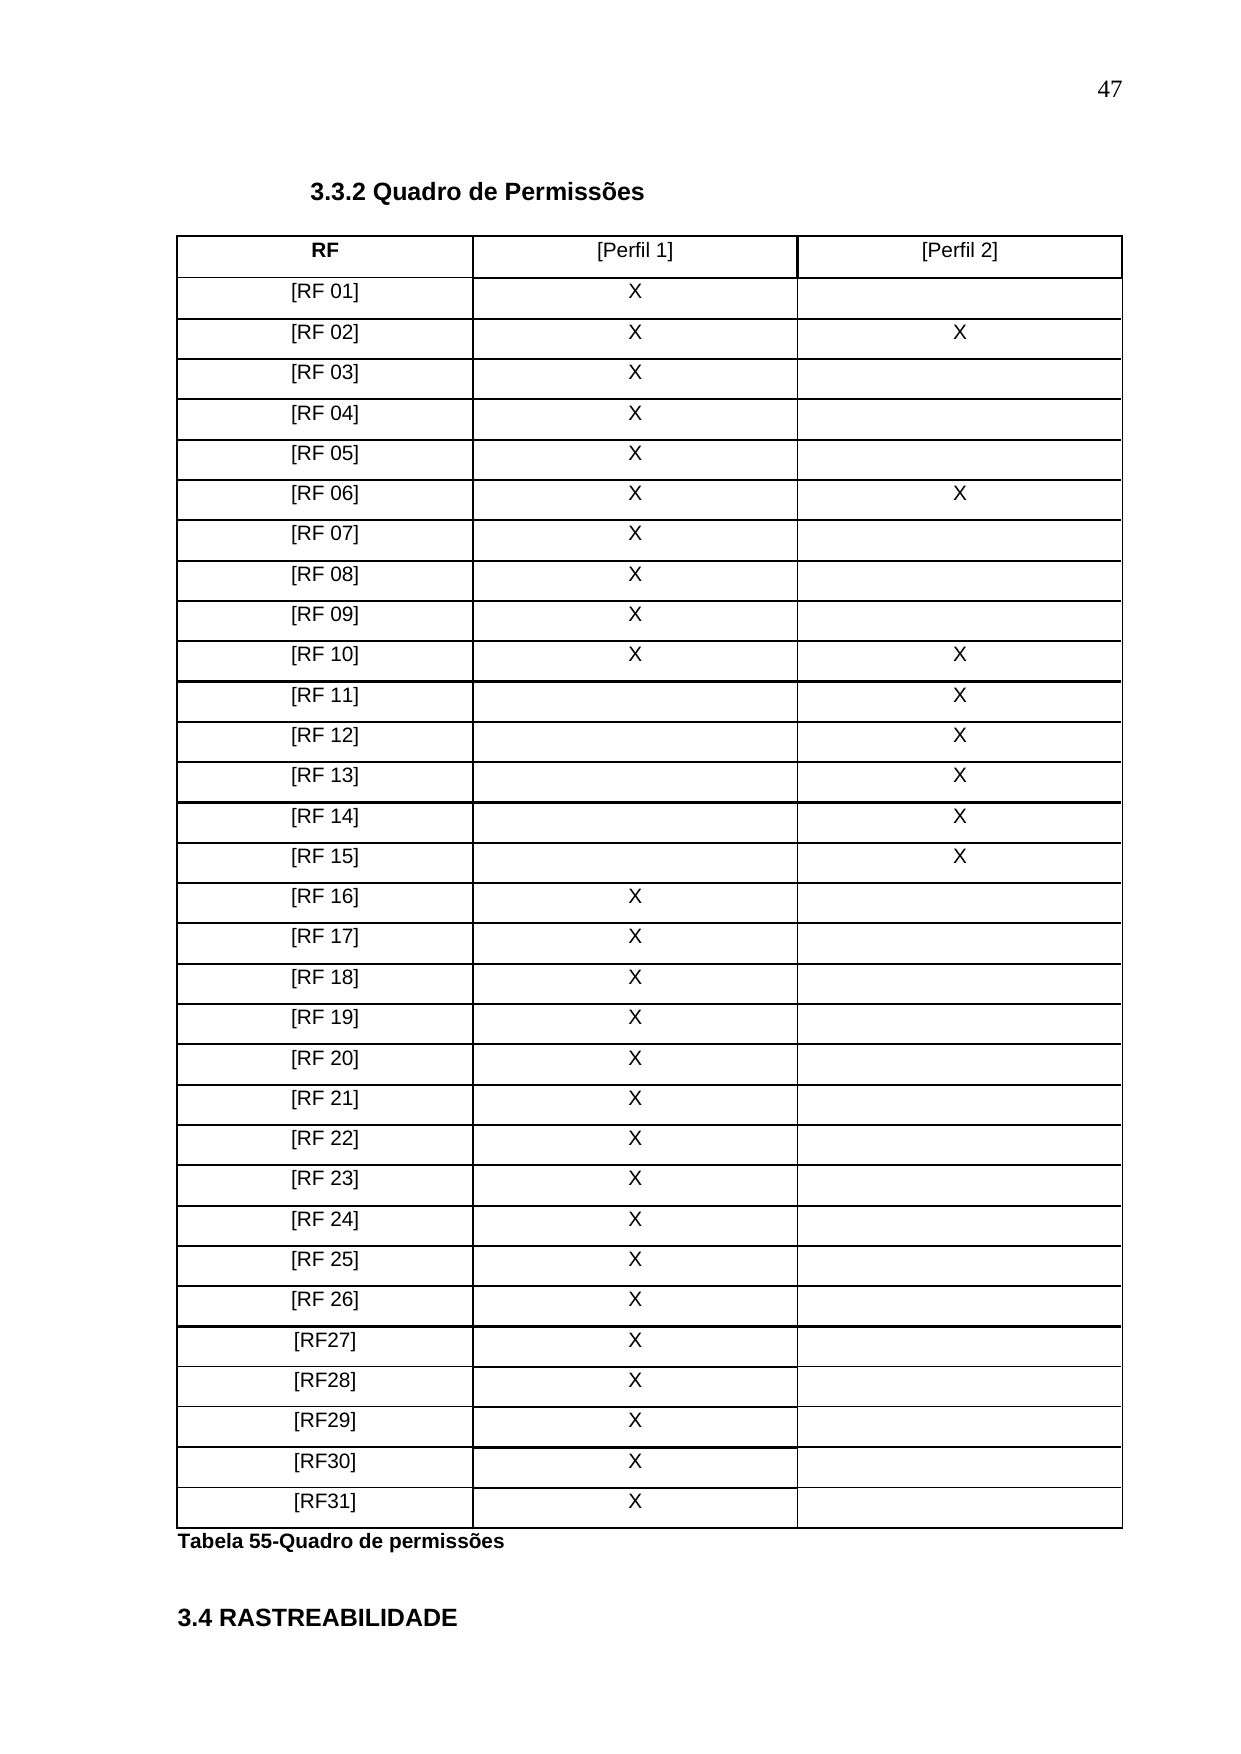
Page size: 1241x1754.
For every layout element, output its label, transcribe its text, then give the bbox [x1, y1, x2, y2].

table_cell X [474, 1489, 797, 1527]
table_cell [RF 26] [178, 1287, 472, 1325]
table_cell X [474, 441, 797, 479]
table_cell X [798, 680, 1122, 721]
table_cell X [798, 761, 1122, 801]
table_cell X [474, 602, 797, 640]
table_cell X [474, 1166, 797, 1204]
table_cell [RF 17] [178, 924, 472, 963]
table_cell [RF 12] [178, 723, 472, 761]
table_cell [RF 14] [178, 804, 472, 842]
table_cell X [798, 842, 1122, 882]
table_cell X [474, 279, 797, 318]
table_cell X [474, 924, 797, 963]
table_cell X [474, 1207, 797, 1245]
table_cell [798, 1325, 1122, 1366]
table_cell [798, 439, 1122, 479]
table_cell [474, 844, 797, 882]
table_cell X [474, 884, 797, 922]
table_cell [RF28] [178, 1367, 472, 1406]
table_cell X [474, 1247, 797, 1285]
table_cell X [474, 1449, 797, 1487]
table_cell X [798, 721, 1122, 761]
table_cell [RF 24] [178, 1207, 472, 1245]
text Quadro de Permissões [310, 177, 1122, 206]
table_cell X [798, 479, 1122, 519]
table_cell [798, 1003, 1122, 1043]
table_cell [798, 1406, 1122, 1446]
table_cell X [474, 1045, 797, 1083]
table_cell [474, 683, 797, 721]
table_cell [RF 02] [178, 320, 472, 358]
table_cell [798, 882, 1122, 922]
table_cell X [474, 521, 797, 559]
table_cell [798, 1446, 1122, 1487]
table_cell X [474, 1408, 797, 1446]
table_cell [798, 922, 1122, 963]
table_cell X [474, 360, 797, 398]
table_cell [RF 20] [178, 1045, 472, 1083]
table_cell X [474, 1086, 797, 1124]
table_cell X [474, 562, 797, 600]
table_cell [RF30] [178, 1448, 472, 1487]
table_cell [474, 723, 797, 761]
table_cell [RF 22] [178, 1126, 472, 1164]
table_cell X [474, 400, 797, 438]
table_cell X [798, 801, 1122, 842]
table_cell X [474, 1368, 797, 1406]
table_cell X [474, 1126, 797, 1164]
table_cell [798, 519, 1122, 559]
text RASTREABILIDADE [177, 1603, 1122, 1631]
table_cell [RF 05] [178, 441, 472, 479]
table_cell [798, 1366, 1122, 1406]
table_cell [798, 1285, 1122, 1325]
table_header [Perfil 2] [799, 237, 1121, 277]
table_cell [798, 1487, 1122, 1527]
table_cell [798, 279, 1122, 318]
table_cell X [474, 320, 797, 358]
table_cell [RF29] [178, 1407, 472, 1446]
table_cell [798, 963, 1122, 1003]
table_cell [798, 1245, 1122, 1285]
table_header RF [178, 237, 472, 277]
table_header [Perfil 1] [474, 237, 796, 277]
table_cell X [798, 640, 1122, 680]
table_cell [RF 25] [178, 1247, 472, 1285]
table_cell [RF 07] [178, 521, 472, 559]
table_cell [RF27] [178, 1328, 472, 1366]
table_cell [RF 19] [178, 1005, 472, 1043]
table_cell [798, 398, 1122, 438]
table_cell [RF 21] [178, 1086, 472, 1124]
table_cell [RF 11] [178, 683, 472, 721]
table_cell [798, 560, 1122, 600]
table_cell [RF 13] [178, 763, 472, 801]
table_cell [RF 03] [178, 360, 472, 398]
table_cell [RF 01] [178, 278, 472, 318]
table_cell X [474, 1328, 797, 1366]
table_cell [798, 1124, 1122, 1164]
table_cell [798, 600, 1122, 640]
table_cell [RF 08] [178, 562, 472, 600]
table_cell X [474, 1287, 797, 1325]
table_cell [RF 10] [178, 642, 472, 680]
table_cell [RF 18] [178, 965, 472, 1003]
table_cell [798, 1084, 1122, 1124]
table_cell [RF 23] [178, 1166, 472, 1204]
table_cell [798, 1205, 1122, 1245]
table_cell [RF 16] [178, 884, 472, 922]
table_cell [798, 1164, 1122, 1204]
table_cell [RF 09] [178, 602, 472, 640]
table_cell X [474, 1005, 797, 1043]
table_cell X [474, 642, 797, 680]
table_cell [RF 04] [178, 400, 472, 438]
table_cell [474, 763, 797, 801]
table_cell [RF31] [178, 1488, 472, 1527]
table_cell [798, 1043, 1122, 1083]
table_cell [RF 06] [178, 481, 472, 519]
table_cell X [474, 965, 797, 1003]
table_cell [474, 804, 797, 842]
table_cell X [474, 481, 797, 519]
table_cell X [798, 318, 1122, 358]
table_cell [RF 15] [178, 844, 472, 882]
table_cell [798, 358, 1122, 398]
